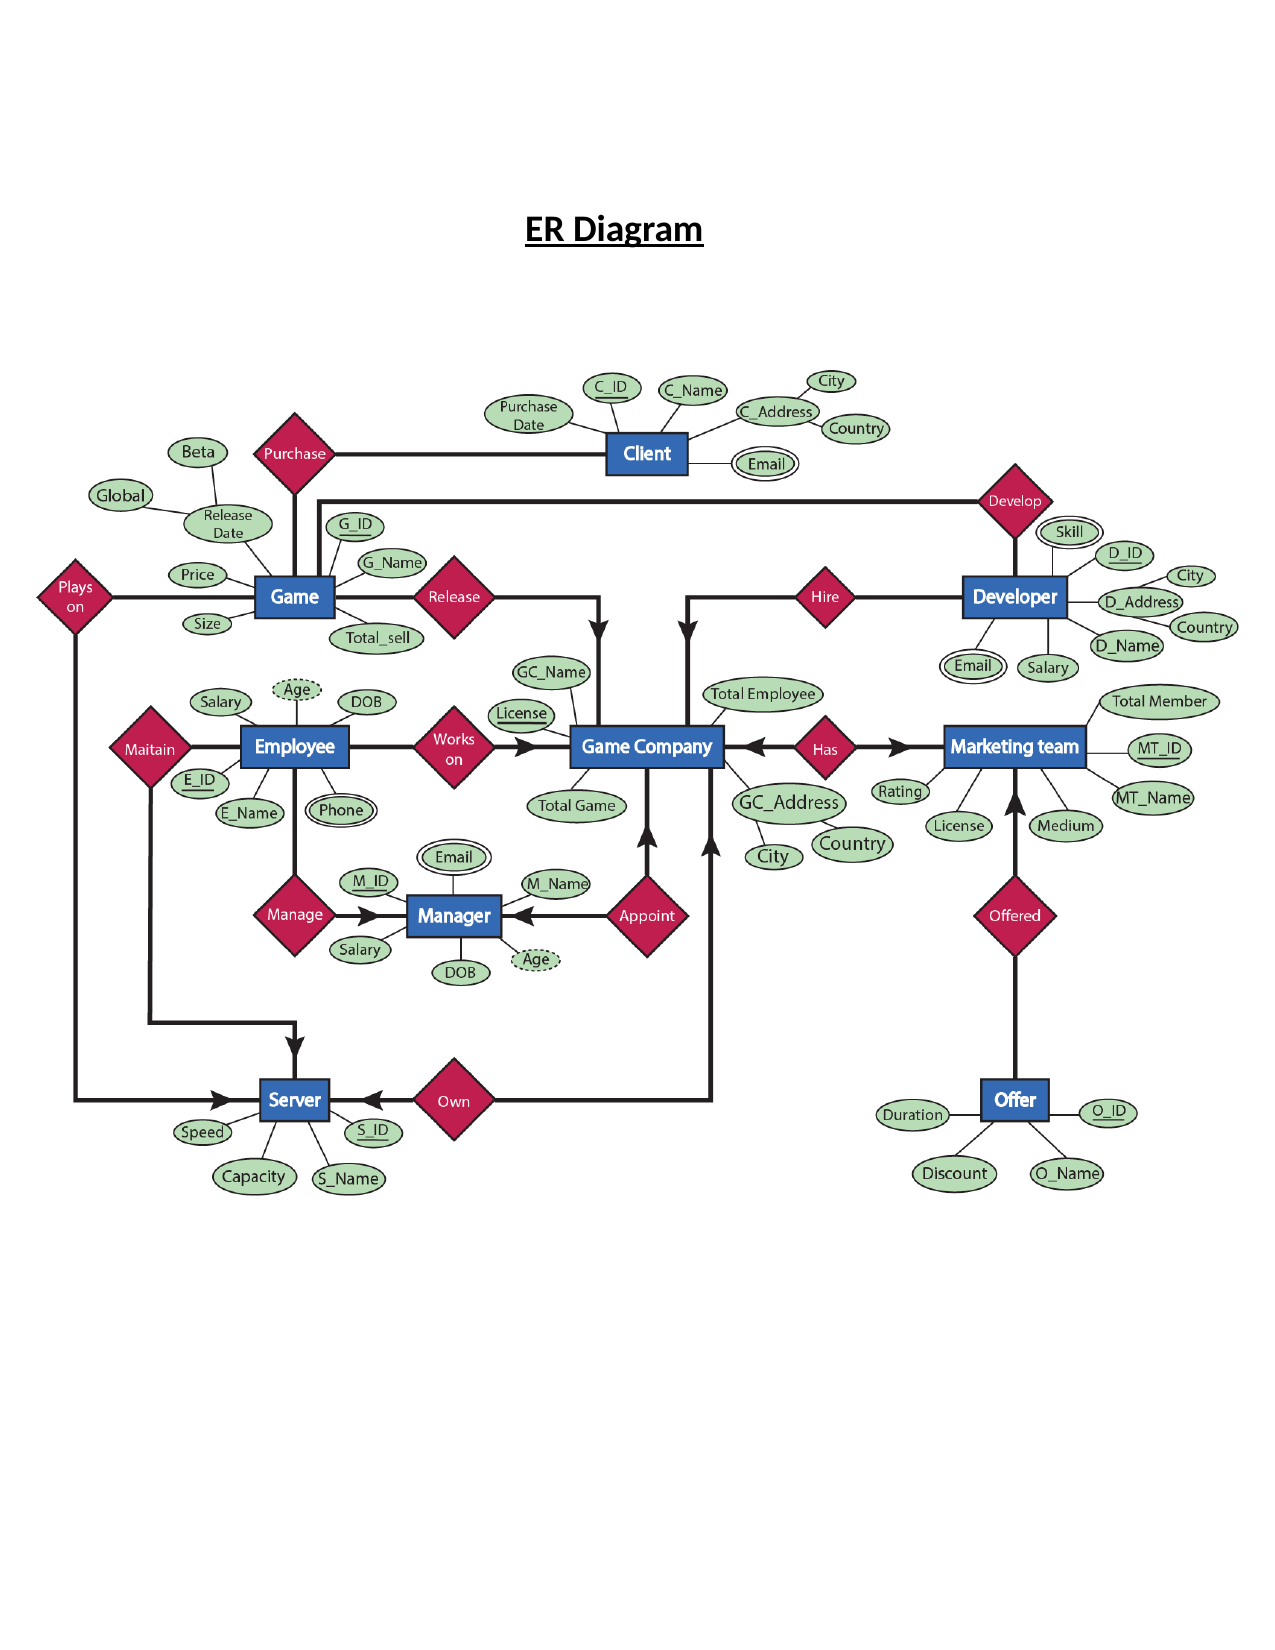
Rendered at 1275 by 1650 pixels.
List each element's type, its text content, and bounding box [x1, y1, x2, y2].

picture [36, 370, 1239, 1196]
text ER Diagram [150, 205, 1125, 251]
